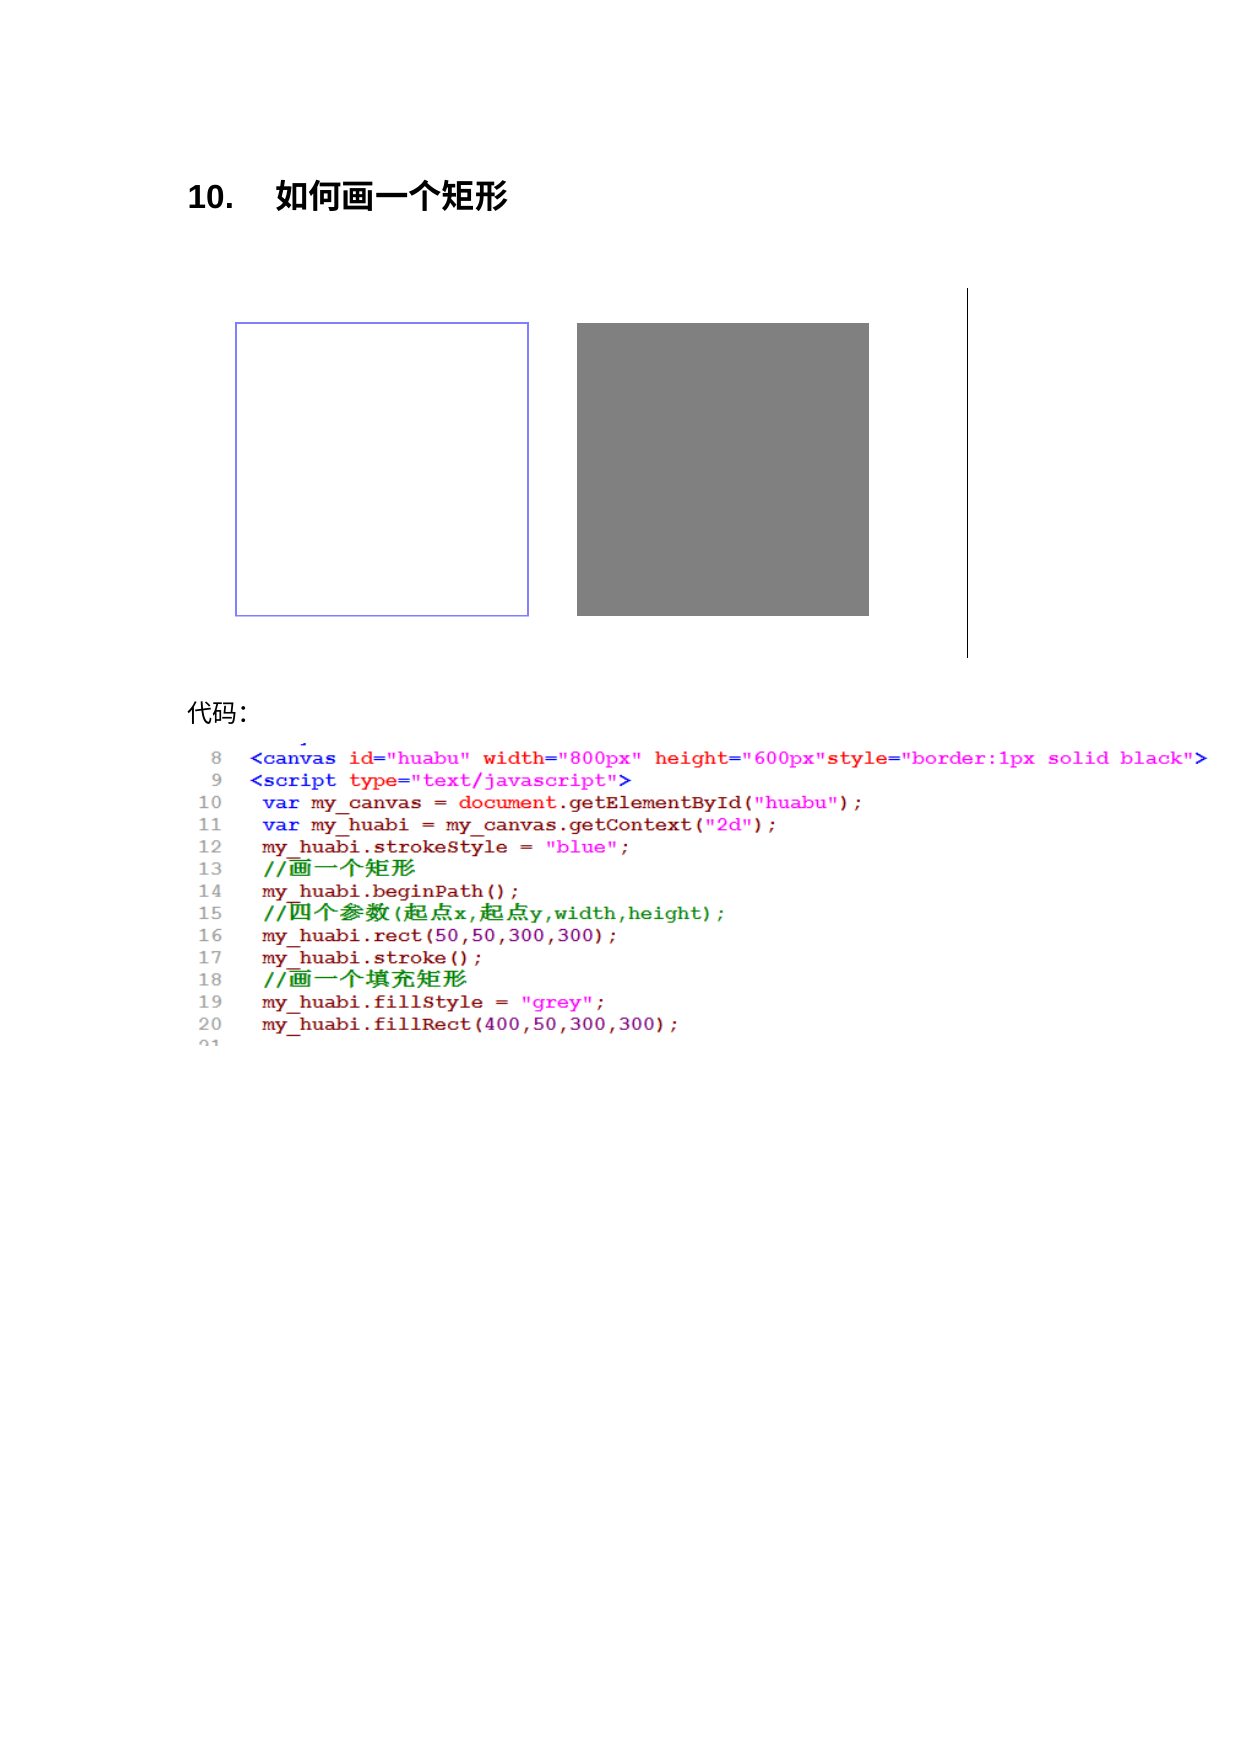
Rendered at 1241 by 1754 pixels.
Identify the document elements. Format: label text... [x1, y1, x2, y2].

text 代码： [187, 679, 1053, 743]
subtitle 如何画一个矩形 [187, 162, 1053, 227]
picture [187, 743, 1241, 1046]
picture [187, 288, 1052, 658]
